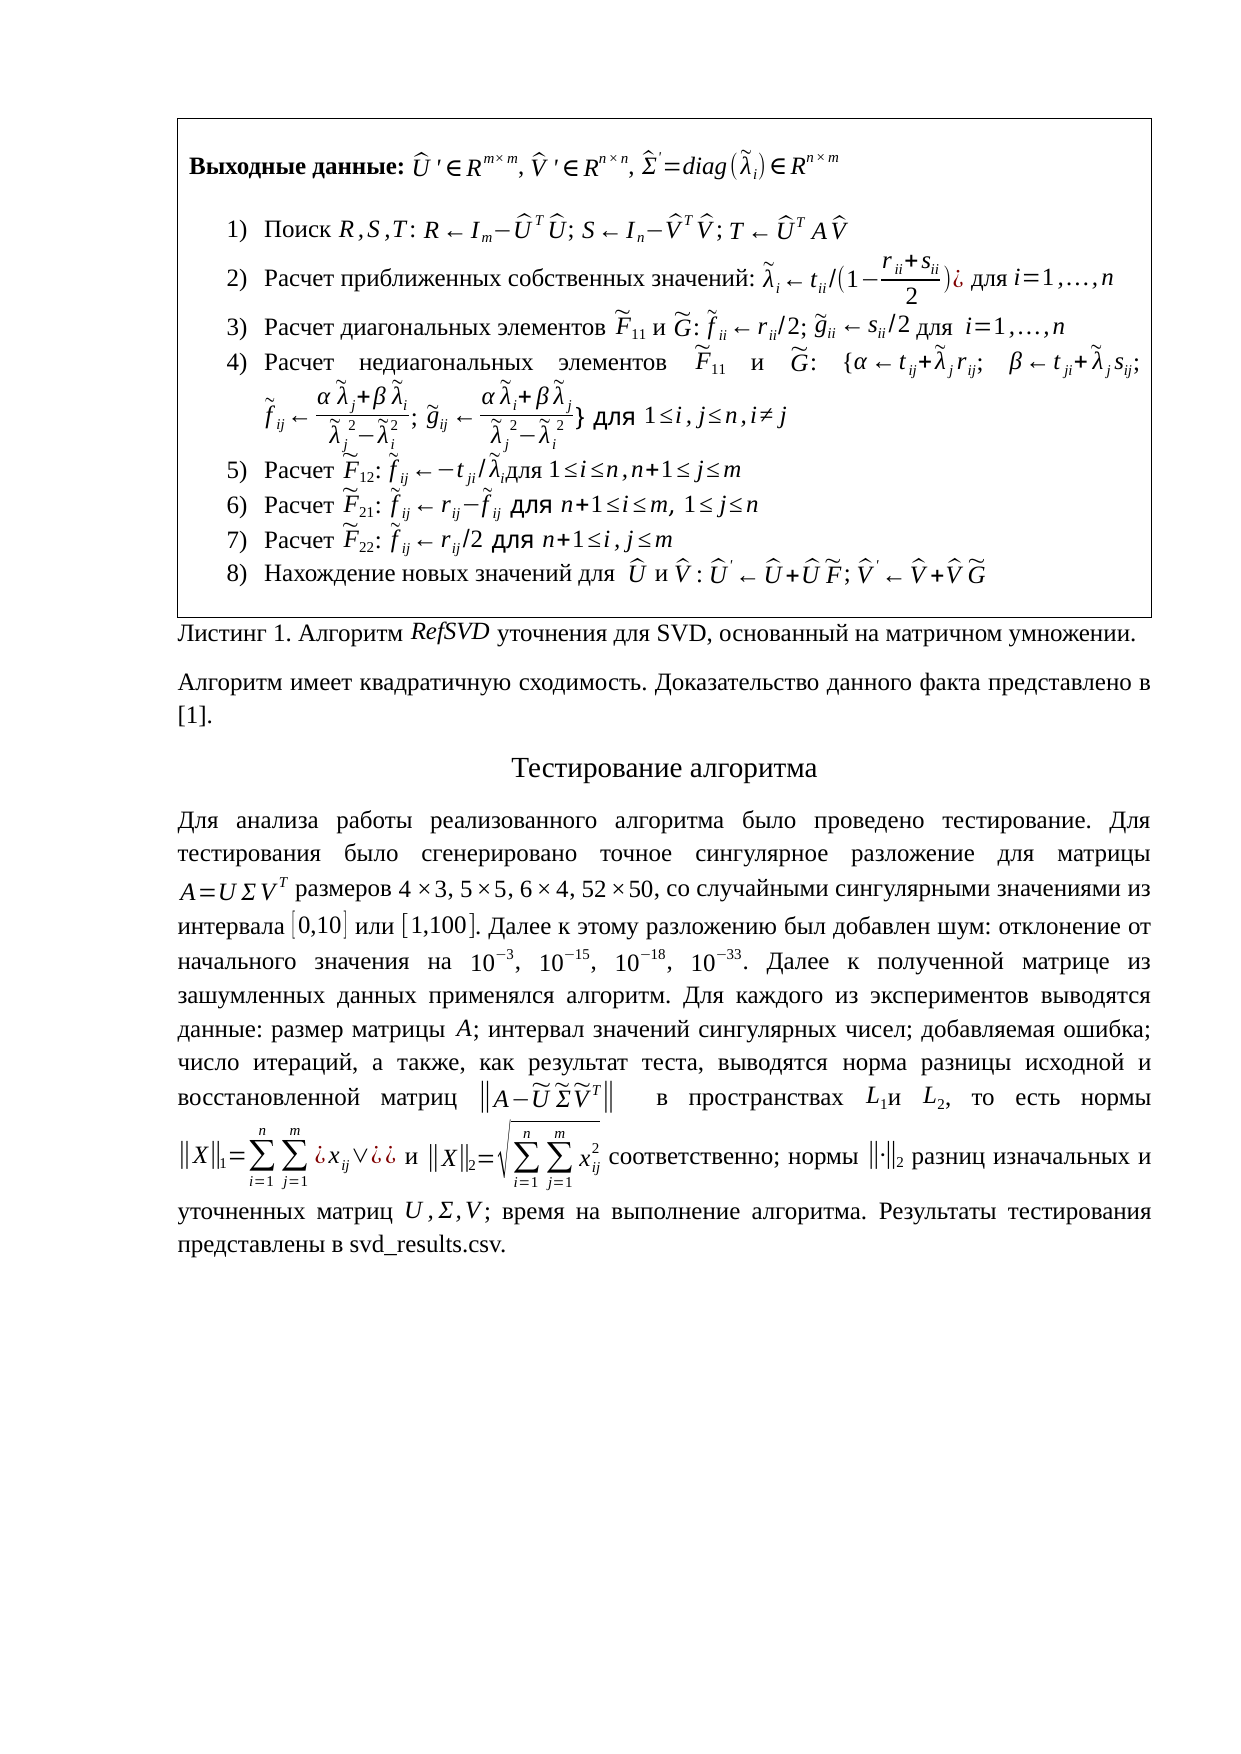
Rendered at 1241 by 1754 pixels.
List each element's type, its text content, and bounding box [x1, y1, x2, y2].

text Листинг 1. Алгоритм уточнения для SVD, основанный на матричном умножении. [177, 618, 1152, 646]
text Тестирование алгоритма [177, 750, 1152, 783]
text Алгоритм имеет квадратичную сходимость. Доказательство данного факта представлено в [1]. [177, 667, 1152, 729]
text Для анализа работы реализованного алгоритма было проведено тестирование. Для тестирования было сгенерировано точное сингулярное разложение для матрицы размеров , , , , со случайными сингулярными значениями из интервала или . Далее к этому разложению был добавлен шум: отклонение от начального значения на , , , . Далее к полученной матрице из зашумленных данных применялся алгоритм. Для каждого из экспериментов выводятся данные: размер матрицы ; интервал значений сингулярных чисел; добавляемая ошибка; число итераций, а также, как результат теста, выводятся норма разницы исходной и восстановленной матриц в пространствах и , то есть нормы и соответственно; нормы разниц изначальных и уточненных матриц ; время на выполнение алгоритма. Результаты тестирования представлены в svd_results.csv. [177, 805, 1152, 1258]
